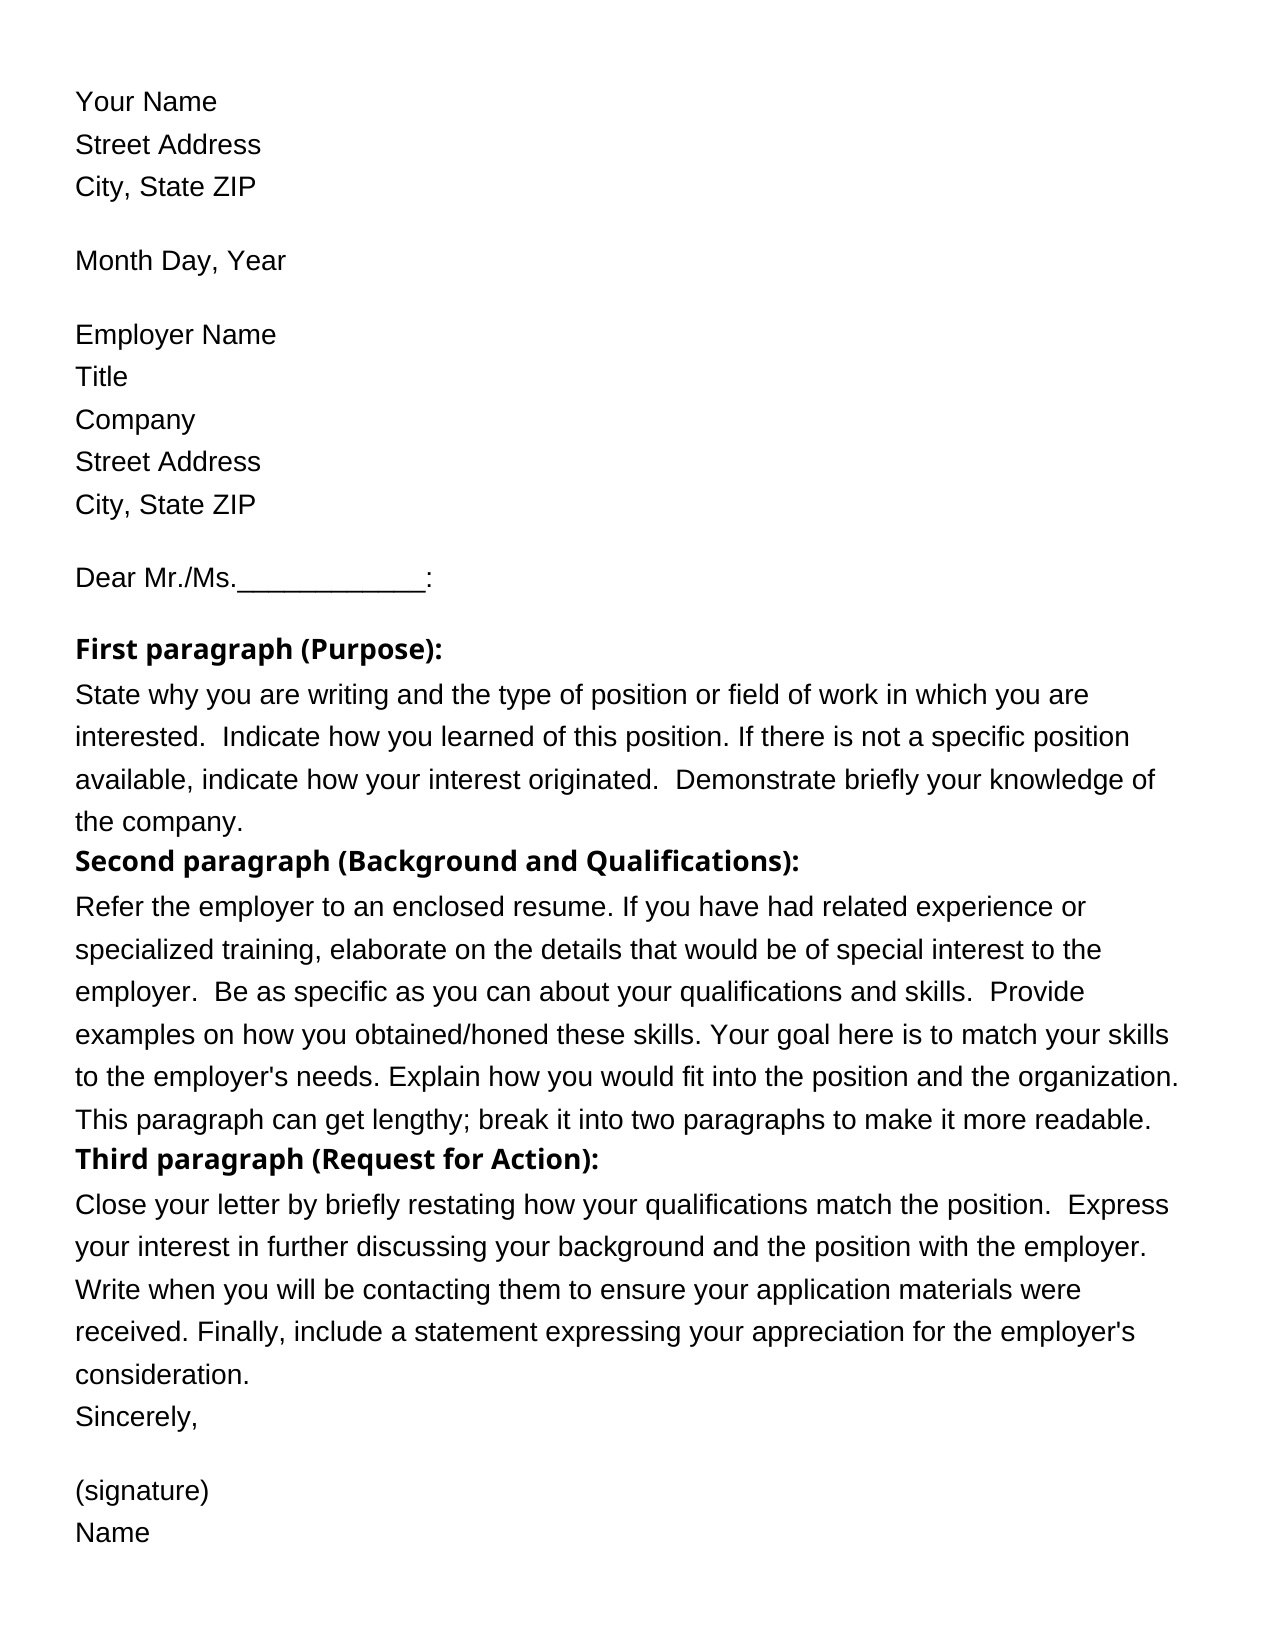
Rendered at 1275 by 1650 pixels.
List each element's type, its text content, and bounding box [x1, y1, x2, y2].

text Month Day, Year [75, 234, 1200, 276]
text Dear Mr./Ms.____________: [75, 551, 1200, 594]
text Employer Name Title Company Street Address City, State ZIP [75, 307, 1200, 520]
text Your Name Street Address City, State ZIP [75, 75, 1200, 202]
text Third paragraph (Request for Action): Close your letter by briefly restating how your qualifications match the position. Express your interest in further discussing your background and the position with the employer. Write when you will be contacting them to ensure your application materials were received. Finally, include a statement expressing your appreciation for the employer's consideration. [75, 1135, 1200, 1390]
text Sincerely, [75, 1390, 1200, 1432]
text (signature) Name [75, 1464, 1200, 1549]
text Second paragraph (Background and Qualifications): Refer the employer to an enclosed resume. If you have had related experience or specialized training, elaborate on the details that would be of special interest to the employer. Be as specific as you can about your qualifications and skills. Provide examples on how you obtained/honed these skills. Your goal here is to match your skills to the employer's needs. Explain how you would fit into the position and the organization. This paragraph can get lengthy; break it into two paragraphs to make it more readable. [75, 837, 1200, 1135]
text First paragraph (Purpose): State why you are writing and the type of position or field of work in which you are interested. Indicate how you learned of this position. If there is not a specific position available, indicate how your interest originated. Demonstrate briefly your knowledge of the company. [75, 625, 1200, 837]
